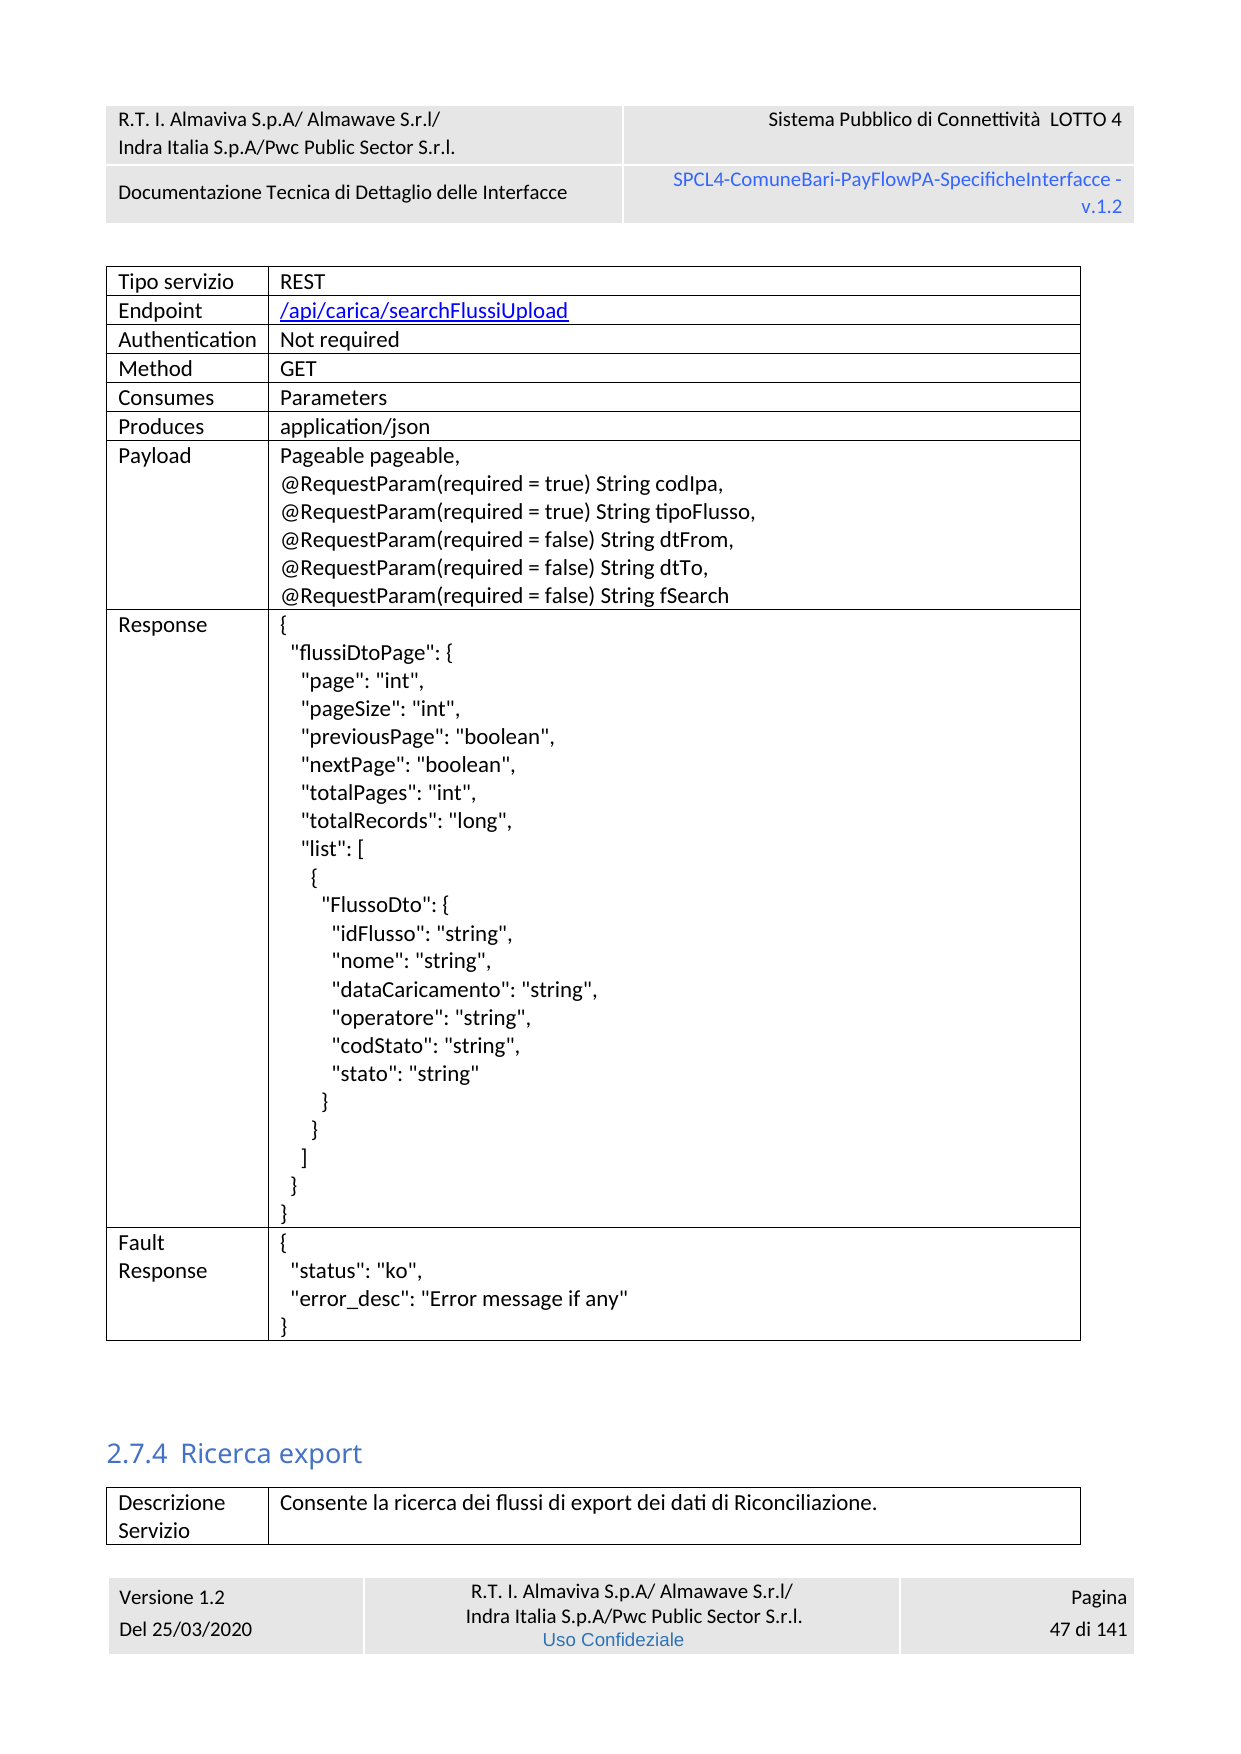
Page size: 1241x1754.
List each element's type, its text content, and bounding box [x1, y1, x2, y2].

table_cell GET [269, 354, 1080, 382]
table_cell Response [107, 610, 268, 1227]
subtitle Ricerca export [106, 1435, 1134, 1472]
table_cell Fault Response [107, 1228, 268, 1340]
table_cell Endpoint [107, 296, 268, 324]
table_cell Consumes [107, 383, 268, 411]
table_cell { "flussiDtoPage": { "page": "int", "pageSize": "int", "previousPage": "boolean", "nextPage": "boolean", "totalPages": "int", "totalRecords": "long", "list": [ { "FlussoDto": { "idFlusso": "string", "nome": "string", "dataCaricamento": "string", "operatore": "string", "codStato": "string", "stato": "string" } } ] } } [269, 610, 1080, 1227]
table_cell /api/carica/searchFlussiUpload [269, 296, 1080, 324]
table_cell Produces [107, 412, 268, 440]
table_header Consente la ricerca dei flussi di export dei dati di Riconciliazione. [269, 1488, 1080, 1544]
table_cell application/json [269, 412, 1080, 440]
table_cell Parameters [269, 383, 1080, 411]
table_cell { "status": "ko", "error_desc": "Error message if any" } [269, 1228, 1080, 1340]
table_cell Payload [107, 441, 268, 609]
table_cell Tipo servizio [107, 267, 268, 295]
table_cell Authentication [107, 325, 268, 353]
table_cell Not required [269, 325, 1080, 353]
table_cell Method [107, 354, 268, 382]
table_cell REST [269, 267, 1080, 295]
table_cell Pageable pageable, @RequestParam(required = true) String codIpa, @RequestParam(required = true) String tipoFlusso, @RequestParam(required = false) String dtFrom, @RequestParam(required = false) String dtTo, @RequestParam(required = false) String fSearch [269, 441, 1080, 609]
table_header Descrizione Servizio [107, 1488, 268, 1544]
